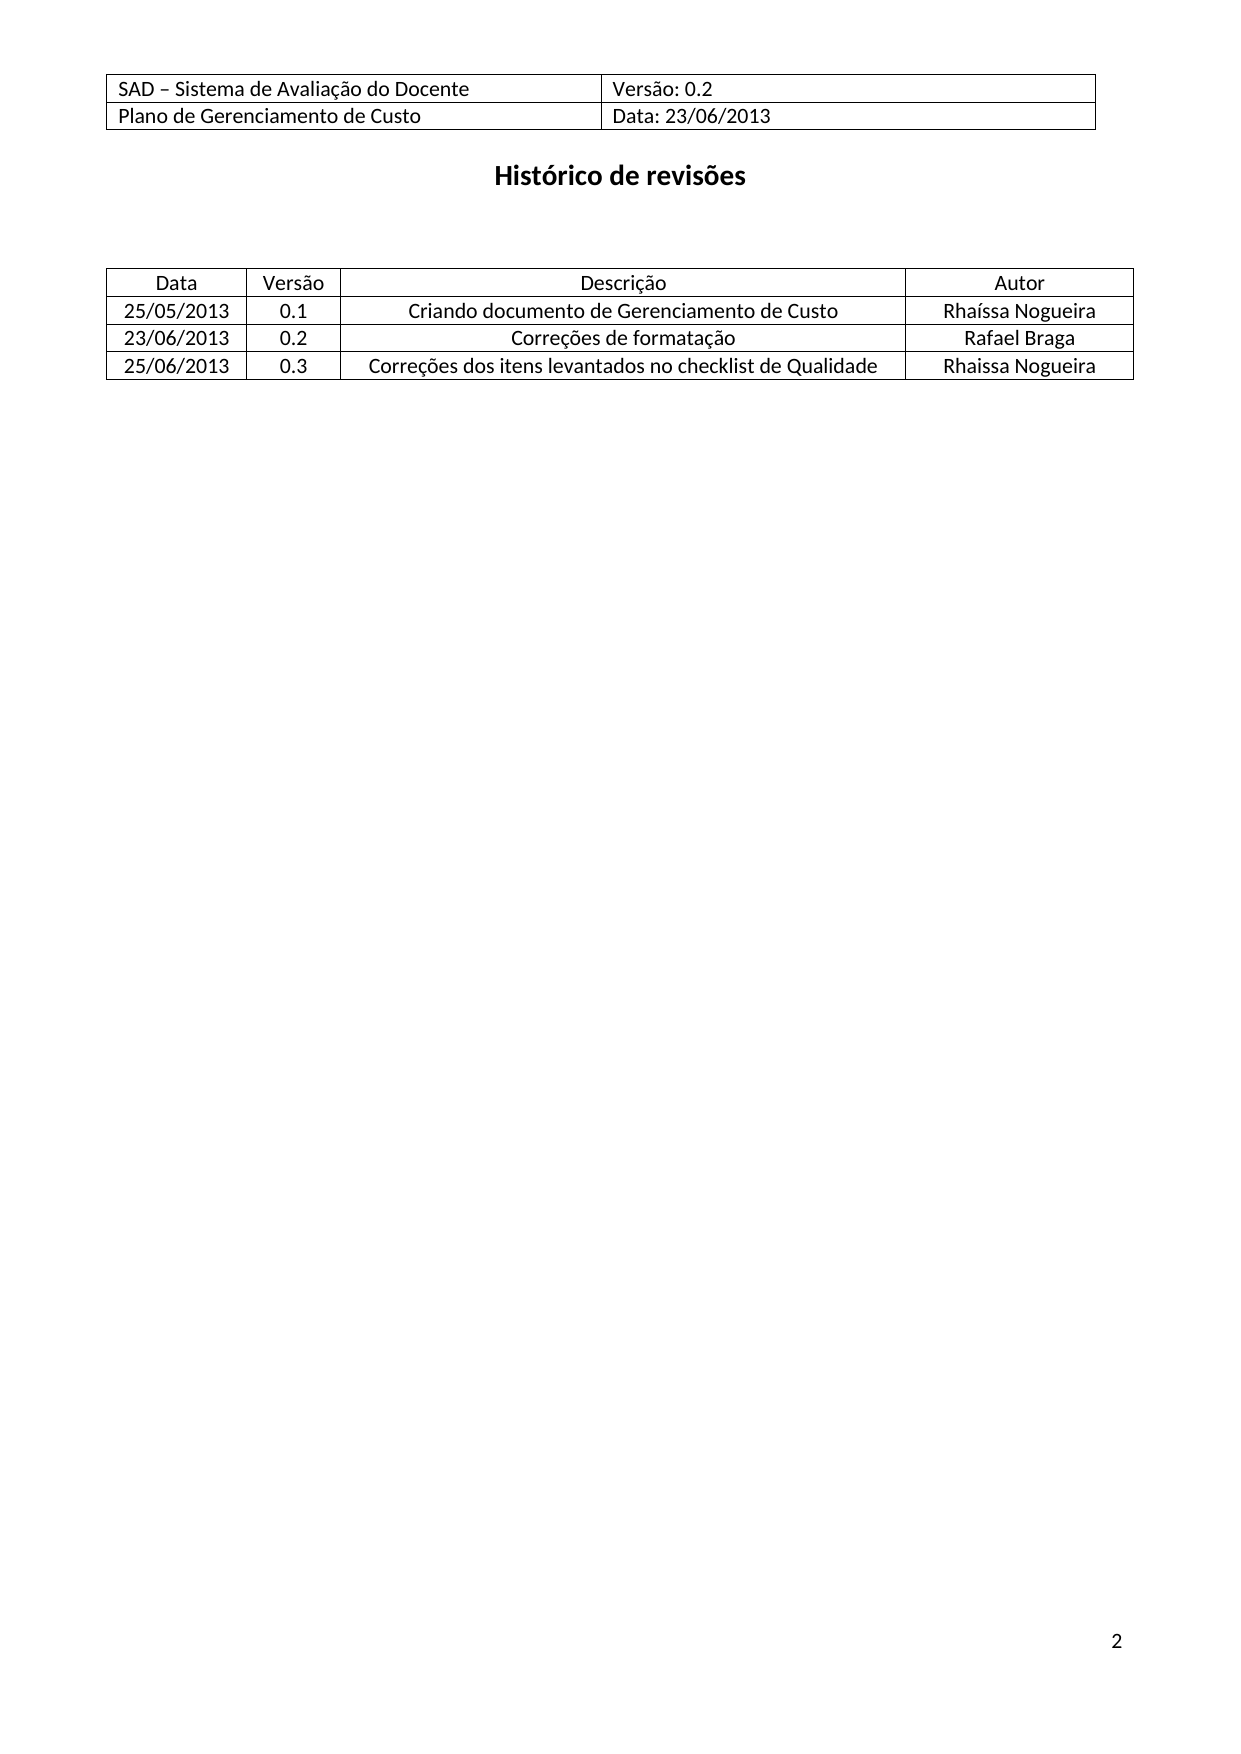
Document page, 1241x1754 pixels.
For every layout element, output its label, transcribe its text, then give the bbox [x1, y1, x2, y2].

table_cell 23/06/2013 [107, 325, 246, 351]
table_cell Correções de formatação [341, 325, 905, 351]
table_header Descrição [341, 269, 905, 296]
table_cell 0.2 [247, 325, 340, 351]
table_header Data [107, 269, 246, 296]
table_cell 25/06/2013 [107, 352, 246, 379]
table_cell 25/05/2013 [107, 297, 246, 323]
table_header Versão [247, 269, 340, 296]
table_cell 0.3 [247, 352, 340, 379]
table_cell Rhaissa Nogueira [906, 352, 1133, 379]
table_cell Criando documento de Gerenciamento de Custo [341, 297, 905, 323]
table_header Autor [906, 269, 1133, 296]
table_cell Rafael Braga [906, 325, 1133, 351]
table_cell 0.1 [247, 297, 340, 323]
table_cell Rhaíssa Nogueira [906, 297, 1133, 323]
table_cell Correções dos itens levantados no checklist de Qualidade [341, 352, 905, 379]
text Histórico de revisões [118, 157, 1122, 193]
